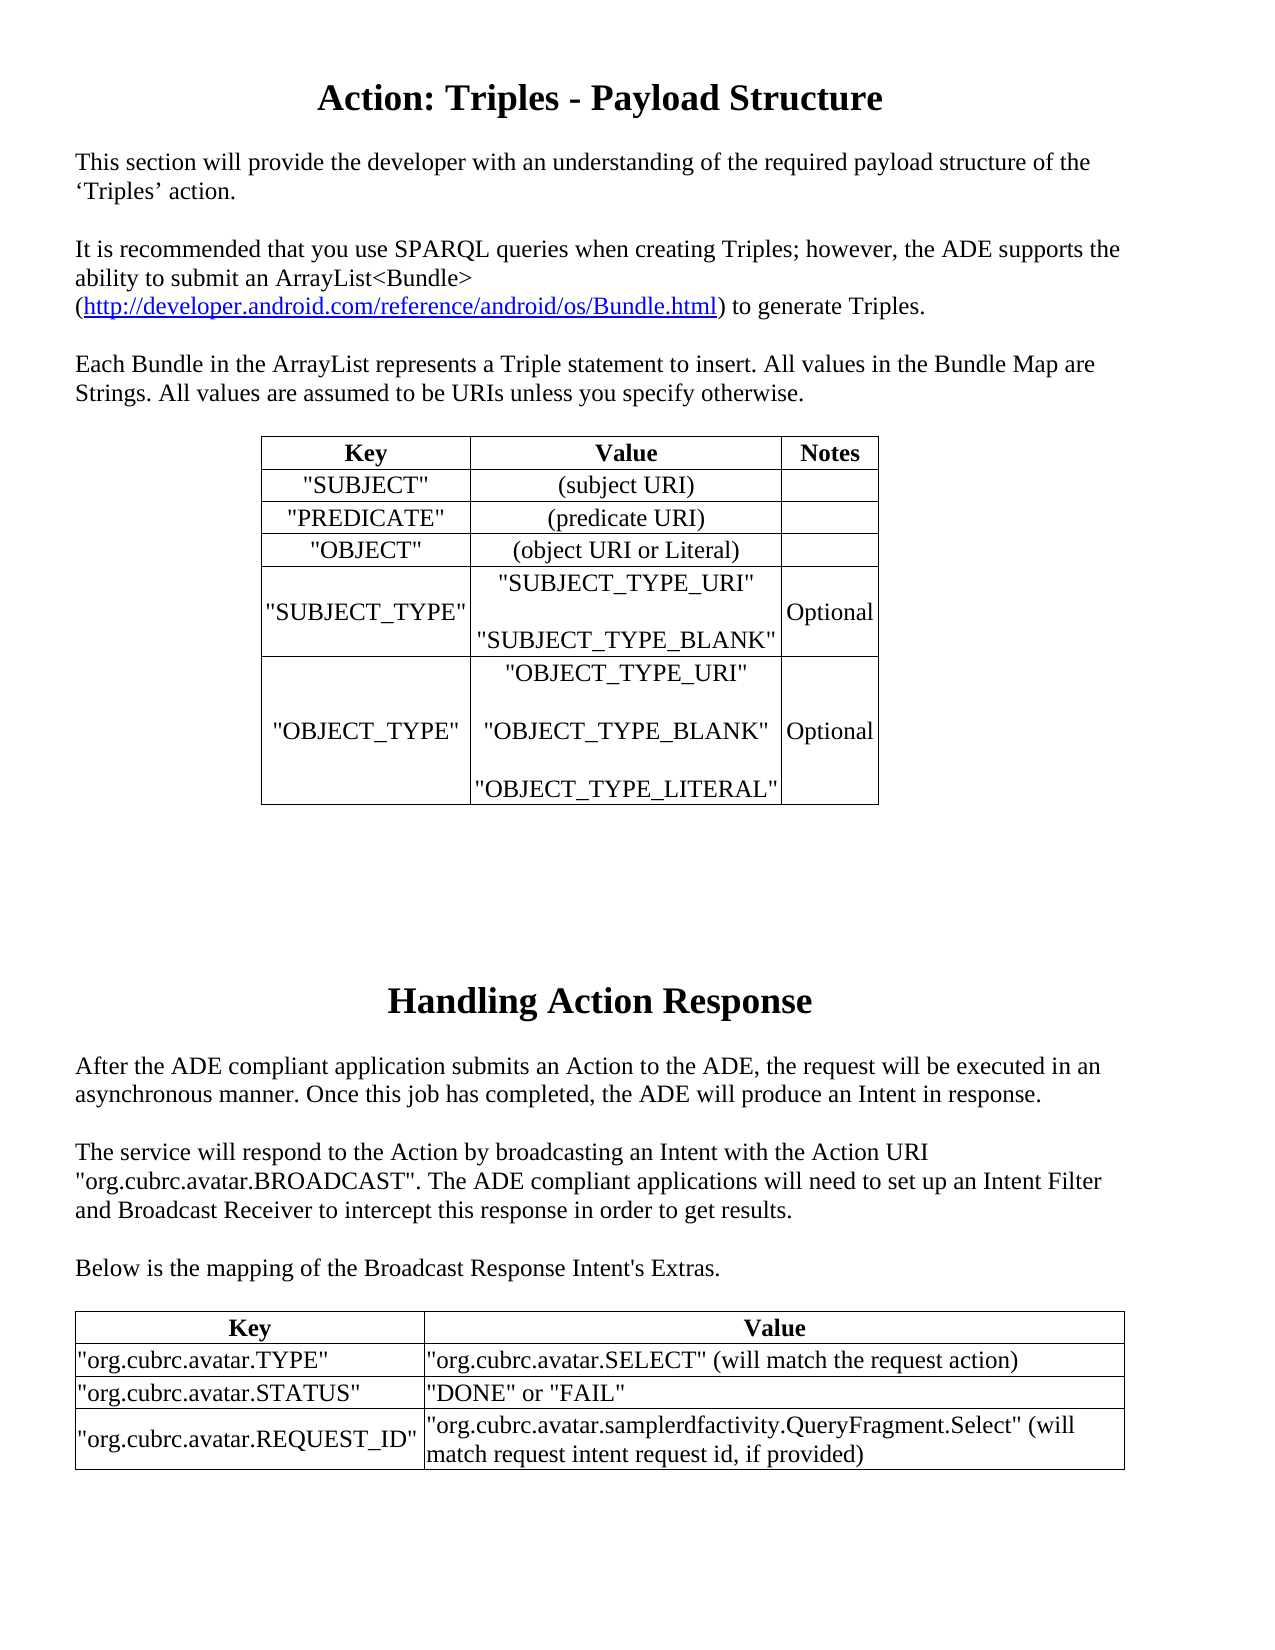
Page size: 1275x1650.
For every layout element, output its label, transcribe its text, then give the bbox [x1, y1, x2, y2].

table_cell (predicate URI) [471, 502, 781, 533]
table_header Notes [782, 437, 878, 468]
table_cell "SUBJECT_TYPE" [262, 567, 470, 656]
table_header Value [471, 437, 781, 468]
table_cell (subject URI) [471, 470, 781, 501]
table_cell "org.cubrc.avatar.STATUS" [76, 1377, 424, 1408]
text Each Bundle in the ArrayList represents a Triple statement to insert. All values in the Bundle Map are Strings. All values are assumed to be URIs unless you specify otherwise. [75, 349, 1125, 407]
subtitle Action: Triples - Payload Structure [75, 75, 1125, 118]
table_cell "SUBJECT_TYPE_URI" "SUBJECT_TYPE_BLANK" [471, 567, 781, 656]
table_cell Optional [782, 657, 878, 804]
table_cell "SUBJECT" [262, 470, 470, 501]
text After the ADE compliant application submits an Action to the ADE, the request will be executed in an asynchronous manner. Once this job has completed, the ADE will produce an Intent in response. [75, 1051, 1125, 1108]
table_header Value [425, 1312, 1124, 1343]
table_cell "OBJECT" [262, 534, 470, 566]
table_header Key [76, 1312, 424, 1343]
table_cell "OBJECT_TYPE_URI" "OBJECT_TYPE_BLANK" "OBJECT_TYPE_LITERAL" [471, 657, 781, 804]
table_cell [782, 534, 878, 566]
table_header Key [262, 437, 470, 468]
table_cell (object URI or Literal) [471, 534, 781, 566]
table_cell "org.cubrc.avatar.SELECT" (will match the request action) [425, 1344, 1124, 1376]
table_cell [782, 502, 878, 533]
table_cell "PREDICATE" [262, 502, 470, 533]
text It is recommended that you use SPARQL queries when creating Triples; however, the ADE supports the ability to submit an ArrayList<Bundle> (http://developer.android.com/reference/android/os/Bundle.html) to generate Triples. [75, 234, 1125, 320]
text Below is the mapping of the Broadcast Response Intent's Extras. [75, 1253, 1125, 1282]
table_cell "org.cubrc.avatar.samplerdfactivity.QueryFragment.Select" (will match request intent request id, if provided) [425, 1409, 1124, 1469]
subtitle Handling Action Response [75, 978, 1125, 1022]
text The service will respond to the Action by broadcasting an Intent with the Action URI "org.cubrc.avatar.BROADCAST". The ADE compliant applications will need to set up an Intent Filter and Broadcast Receiver to intercept this response in order to get results. [75, 1137, 1125, 1224]
table_cell "org.cubrc.avatar.TYPE" [76, 1344, 424, 1376]
table_cell "org.cubrc.avatar.REQUEST_ID" [76, 1409, 424, 1469]
table_cell Optional [782, 567, 878, 656]
text This section will provide the developer with an understanding of the required payload structure of the ‘Triples’ action. [75, 147, 1125, 205]
table_cell [782, 470, 878, 501]
table_cell "DONE" or "FAIL" [425, 1377, 1124, 1408]
table_cell "OBJECT_TYPE" [262, 657, 470, 804]
